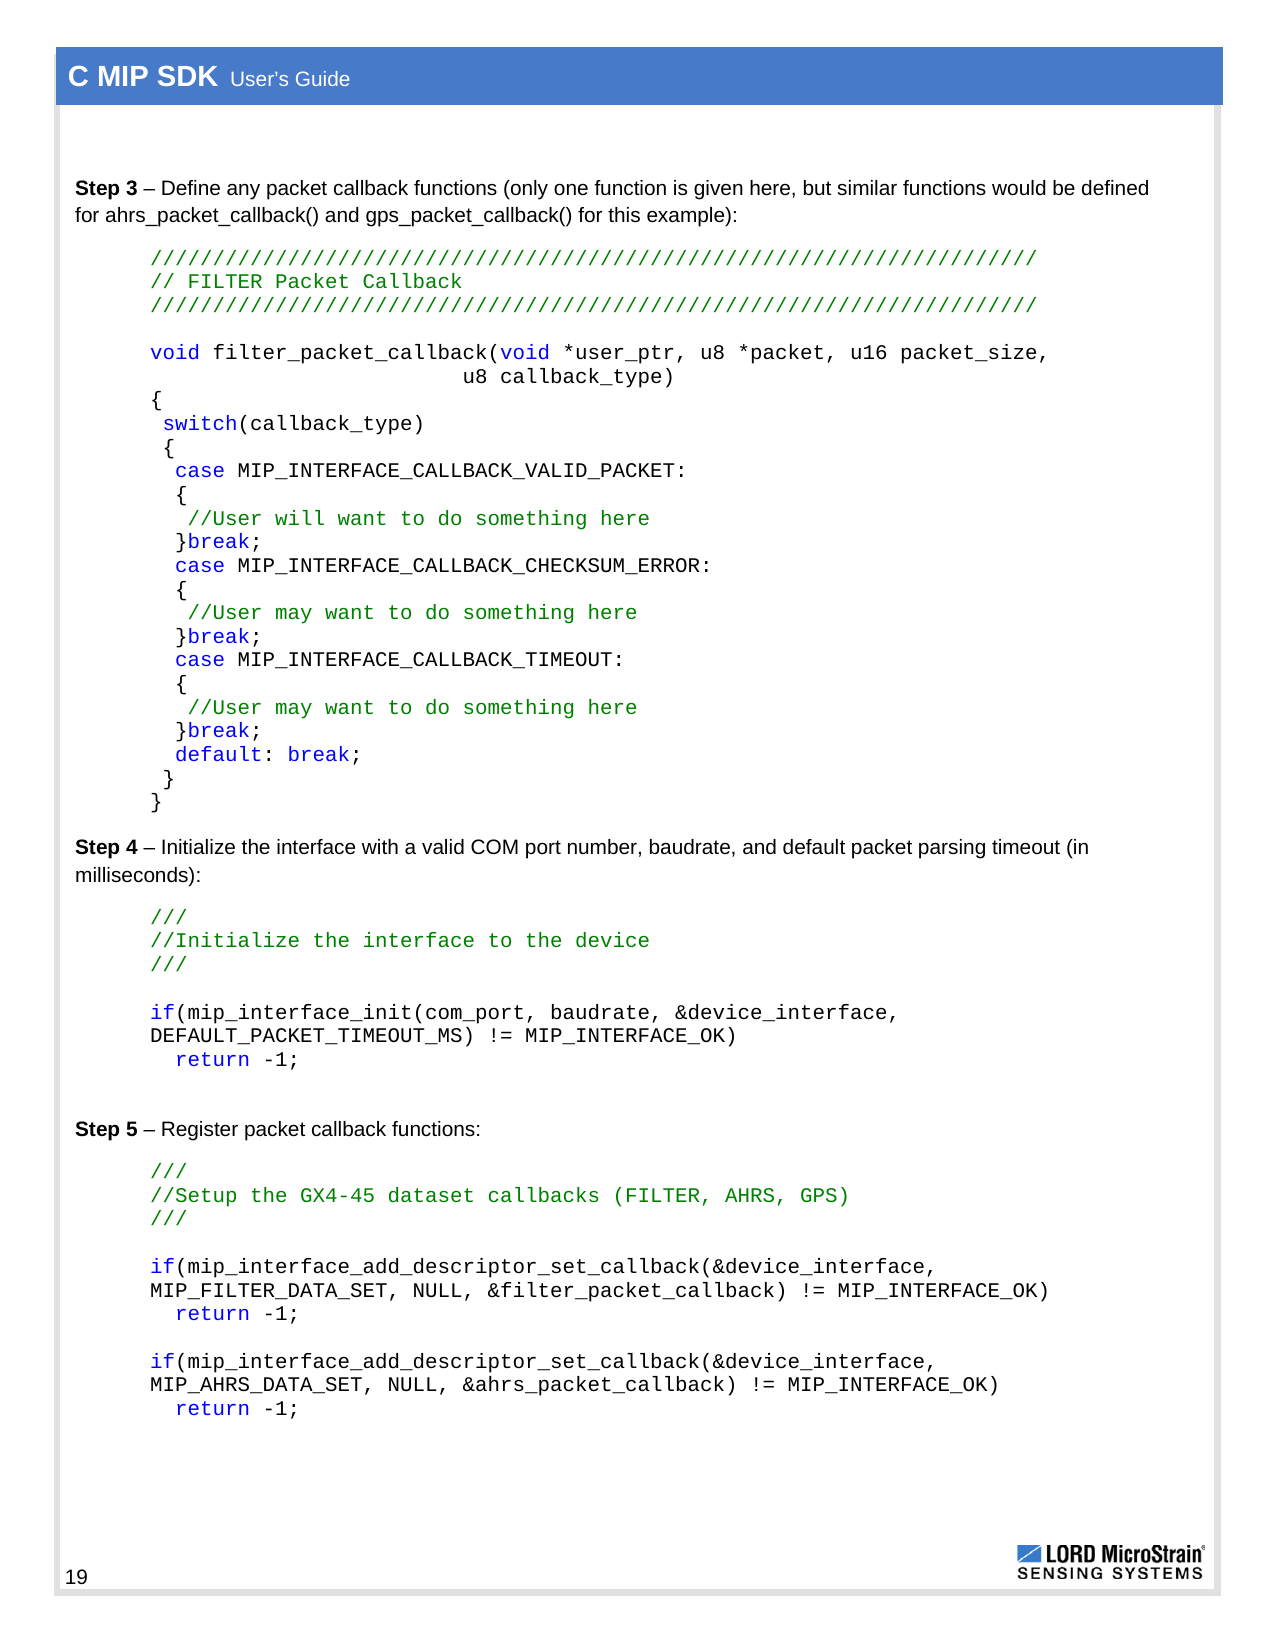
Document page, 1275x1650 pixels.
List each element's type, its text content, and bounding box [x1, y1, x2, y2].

text if(mip_interface_init(com_port, baudrate, &device_interface, DEFAULT_PACKET_TIMEOUT_MS) != MIP_INTERFACE_OK) [150, 1002, 1162, 1049]
text // FILTER Packet Callback [150, 271, 1162, 295]
text //User will want to do something here [150, 508, 1162, 531]
text /// [150, 1161, 1162, 1185]
text } [150, 791, 1162, 815]
text } [150, 768, 1162, 791]
text /////////////////////////////////////////////////////////////////////// [150, 247, 1162, 271]
text { [150, 673, 1162, 697]
text Step 4 – Initialize the interface with a valid COM port number, baudrate, and default packet parsing timeout (in milliseconds): [75, 835, 1162, 887]
text return -1; [150, 1049, 1162, 1073]
text case MIP_INTERFACE_CALLBACK_VALID_PACKET: [150, 460, 1162, 484]
text return -1; [150, 1398, 1162, 1422]
text /// [150, 907, 1162, 931]
text //User may want to do something here [150, 602, 1162, 626]
text /////////////////////////////////////////////////////////////////////// [150, 295, 1162, 318]
text //Setup the GX4-45 dataset callbacks (FILTER, AHRS, GPS) [150, 1185, 1162, 1208]
text void filter_packet_callback(void *user_ptr, u8 *packet, u16 packet_size, [150, 342, 1162, 366]
text //Initialize the interface to the device [150, 931, 1162, 954]
text { [150, 389, 1162, 413]
text }break; [150, 720, 1162, 744]
text Step 5 – Register packet callback functions: [75, 1117, 1162, 1141]
text u8 callback_type) [150, 366, 1162, 389]
text switch(callback_type) [150, 413, 1162, 437]
text }break; [150, 531, 1162, 555]
text if(mip_interface_add_descriptor_set_callback(&device_interface, MIP_FILTER_DATA_SET, NULL, &filter_packet_callback) != MIP_INTERFACE_OK) [150, 1256, 1162, 1303]
text case MIP_INTERFACE_CALLBACK_CHECKSUM_ERROR: [150, 555, 1162, 578]
text { [150, 437, 1162, 460]
text /// [150, 1208, 1162, 1232]
text { [150, 578, 1162, 602]
text /// [150, 954, 1162, 978]
text case MIP_INTERFACE_CALLBACK_TIMEOUT: [150, 649, 1162, 673]
text }break; [150, 626, 1162, 649]
text { [150, 484, 1162, 508]
text return -1; [150, 1303, 1162, 1327]
text default: break; [150, 744, 1162, 768]
picture [1017, 1545, 1205, 1579]
text //User may want to do something here [150, 697, 1162, 720]
text Step 3 – Define any packet callback functions (only one function is given here, but similar functions would be defined for ahrs_packet_callback() and gps_packet_callback() for this example): [75, 176, 1162, 227]
text if(mip_interface_add_descriptor_set_callback(&device_interface, MIP_AHRS_DATA_SET, NULL, &ahrs_packet_callback) != MIP_INTERFACE_OK) [150, 1351, 1162, 1398]
